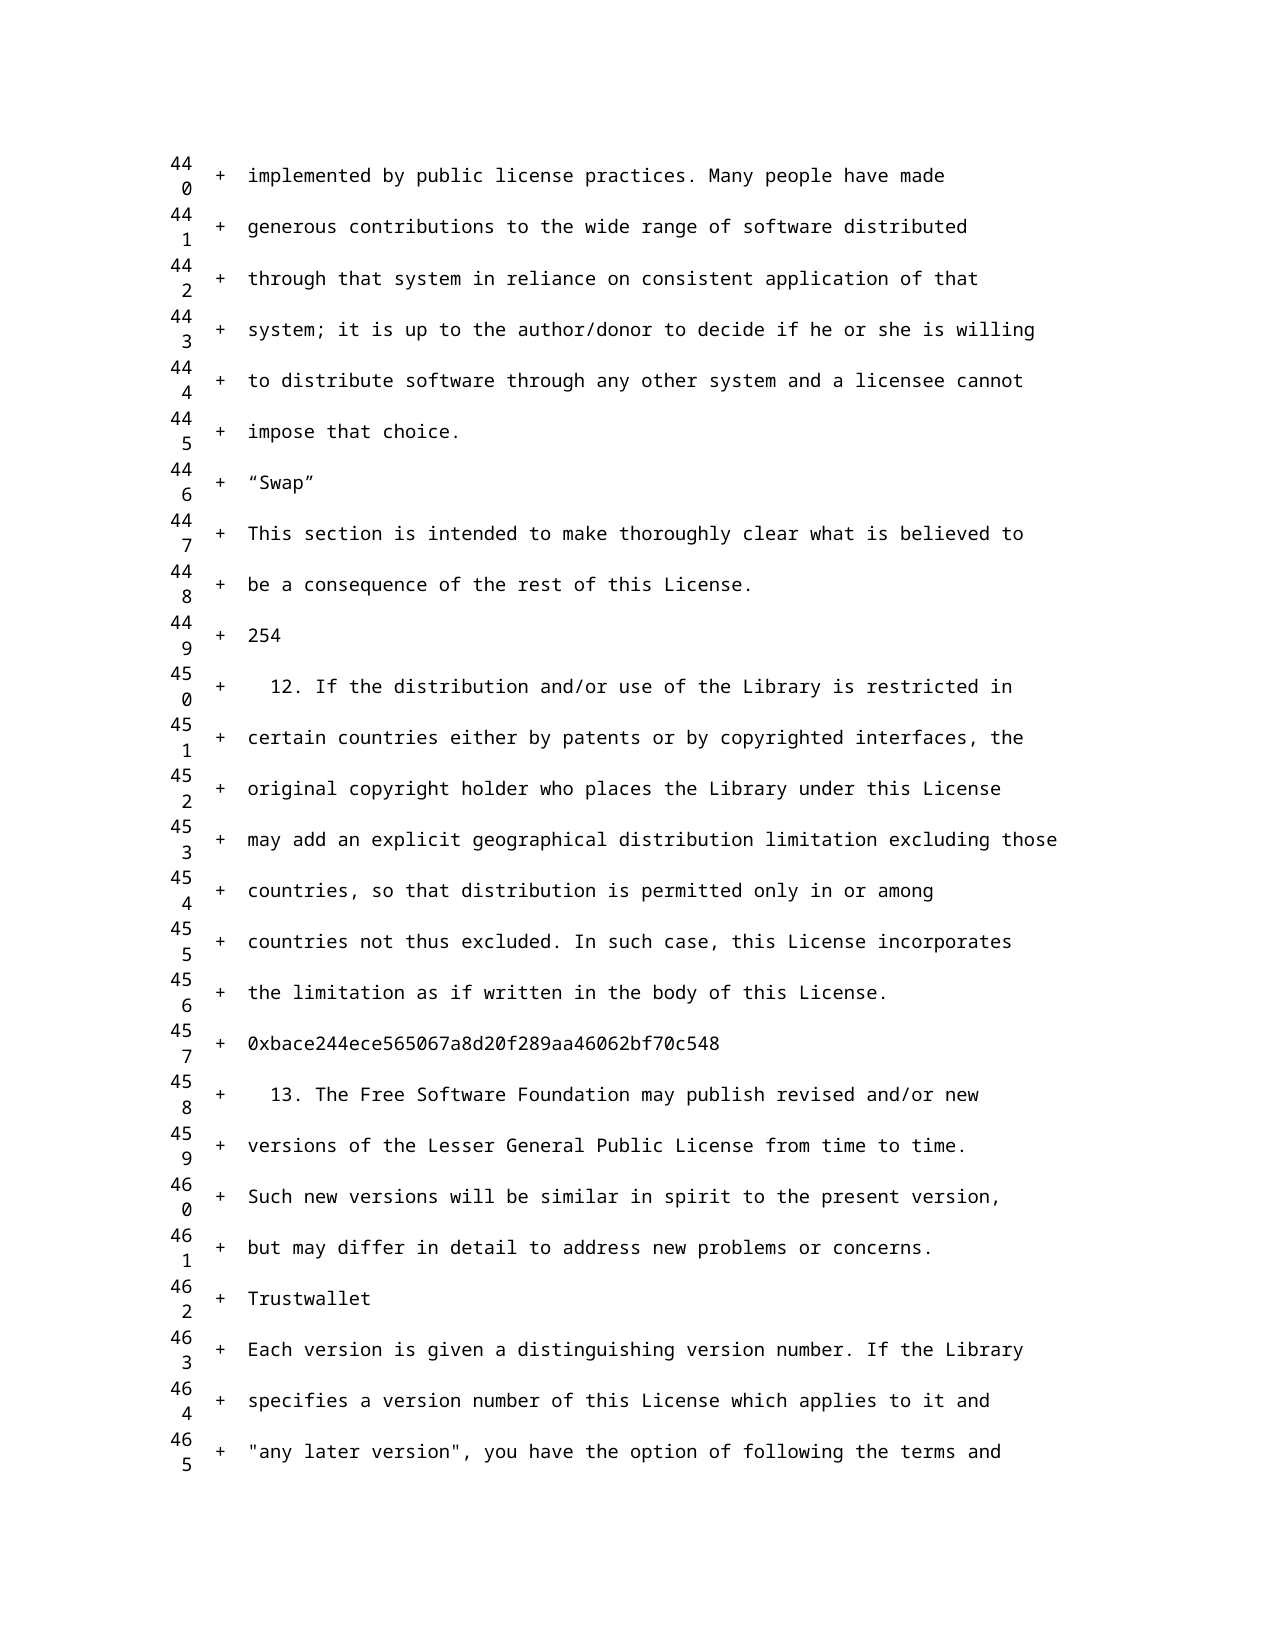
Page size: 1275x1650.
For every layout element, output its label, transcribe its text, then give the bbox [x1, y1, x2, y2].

table_cell countries not thus excluded. In such case, this License incorporates [236, 916, 1275, 967]
table_cell + [203, 507, 236, 558]
table_cell + [203, 1171, 236, 1222]
table_cell + [203, 1273, 236, 1324]
table_cell + [203, 660, 236, 711]
table_cell + [203, 865, 236, 916]
table_cell 442 [150, 252, 203, 303]
table_cell + [203, 1375, 236, 1426]
table_cell + [203, 711, 236, 762]
table_cell Each version is given a distinguishing version number. If the Library [236, 1324, 1275, 1375]
table_cell 452 [150, 763, 203, 813]
table_cell + [203, 1069, 236, 1120]
table_cell 450 [150, 660, 203, 711]
table_cell countries, so that distribution is permitted only in or among [236, 865, 1275, 916]
table_cell the limitation as if written in the body of this License. [236, 967, 1275, 1018]
table_cell 448 [150, 558, 203, 609]
table_cell 451 [150, 711, 203, 762]
table_cell specifies a version number of this License which applies to it and [236, 1375, 1275, 1426]
table_cell 464 [150, 1375, 203, 1426]
table_cell 460 [150, 1171, 203, 1222]
table_cell impose that choice. [236, 405, 1275, 456]
table_cell 447 [150, 507, 203, 558]
table_cell This section is intended to make thoroughly clear what is believed to [236, 507, 1275, 558]
table_cell but may differ in detail to address new problems or concerns. [236, 1222, 1275, 1273]
table_cell 454 [150, 865, 203, 916]
table_cell 443 [150, 303, 203, 354]
table_cell + [203, 252, 236, 303]
table_cell + [203, 1018, 236, 1069]
table_cell 463 [150, 1324, 203, 1375]
table_cell 461 [150, 1222, 203, 1273]
table_cell + [203, 1222, 236, 1273]
table_cell + [203, 609, 236, 660]
table_cell certain countries either by patents or by copyrighted interfaces, the [236, 711, 1275, 762]
table_cell 445 [150, 405, 203, 456]
table_cell 457 [150, 1018, 203, 1069]
table_cell 13. The Free Software Foundation may publish revised and/or new [236, 1069, 1275, 1120]
table_cell + [203, 150, 236, 201]
table_cell + [203, 1324, 236, 1375]
table_cell + [203, 967, 236, 1018]
table_cell may add an explicit geographical distribution limitation excluding those [236, 814, 1275, 864]
table_cell through that system in reliance on consistent application of that [236, 252, 1275, 303]
table_cell 446 [150, 456, 203, 507]
table_cell "any later version", you have the option of following the terms and [236, 1426, 1275, 1477]
table_cell 0xbace244ece565067a8d20f289aa46062bf70c548 [236, 1018, 1275, 1069]
table_cell + [203, 814, 236, 864]
table_cell “Swap” [236, 456, 1275, 507]
table_cell 453 [150, 814, 203, 864]
table_cell generous contributions to the wide range of software distributed [236, 201, 1275, 252]
table_cell 449 [150, 609, 203, 660]
table_cell 12. If the distribution and/or use of the Library is restricted in [236, 660, 1275, 711]
table_cell 455 [150, 916, 203, 967]
table_cell + [203, 201, 236, 252]
table_cell + [203, 916, 236, 967]
table_cell + [203, 558, 236, 609]
table_cell + [203, 303, 236, 354]
table_cell + [203, 354, 236, 405]
table_cell 441 [150, 201, 203, 252]
table_cell + [203, 1426, 236, 1477]
table_cell 458 [150, 1069, 203, 1120]
table_cell 254 [236, 609, 1275, 660]
table_cell to distribute software through any other system and a licensee cannot [236, 354, 1275, 405]
table_cell original copyright holder who places the Library under this License [236, 763, 1275, 813]
table_cell 462 [150, 1273, 203, 1324]
table_cell 456 [150, 967, 203, 1018]
table_cell 444 [150, 354, 203, 405]
table_cell + [203, 405, 236, 456]
table_cell Trustwallet [236, 1273, 1275, 1324]
table_cell 465 [150, 1426, 203, 1477]
table_cell be a consequence of the rest of this License. [236, 558, 1275, 609]
table_cell + [203, 763, 236, 813]
table_cell implemented by public license practices. Many people have made [236, 150, 1275, 201]
table_cell + [203, 1120, 236, 1171]
table_cell + [203, 456, 236, 507]
table_cell 440 [150, 150, 203, 201]
table_cell Such new versions will be similar in spirit to the present version, [236, 1171, 1275, 1222]
table_cell system; it is up to the author/donor to decide if he or she is willing [236, 303, 1275, 354]
table_cell versions of the Lesser General Public License from time to time. [236, 1120, 1275, 1171]
table_cell 459 [150, 1120, 203, 1171]
